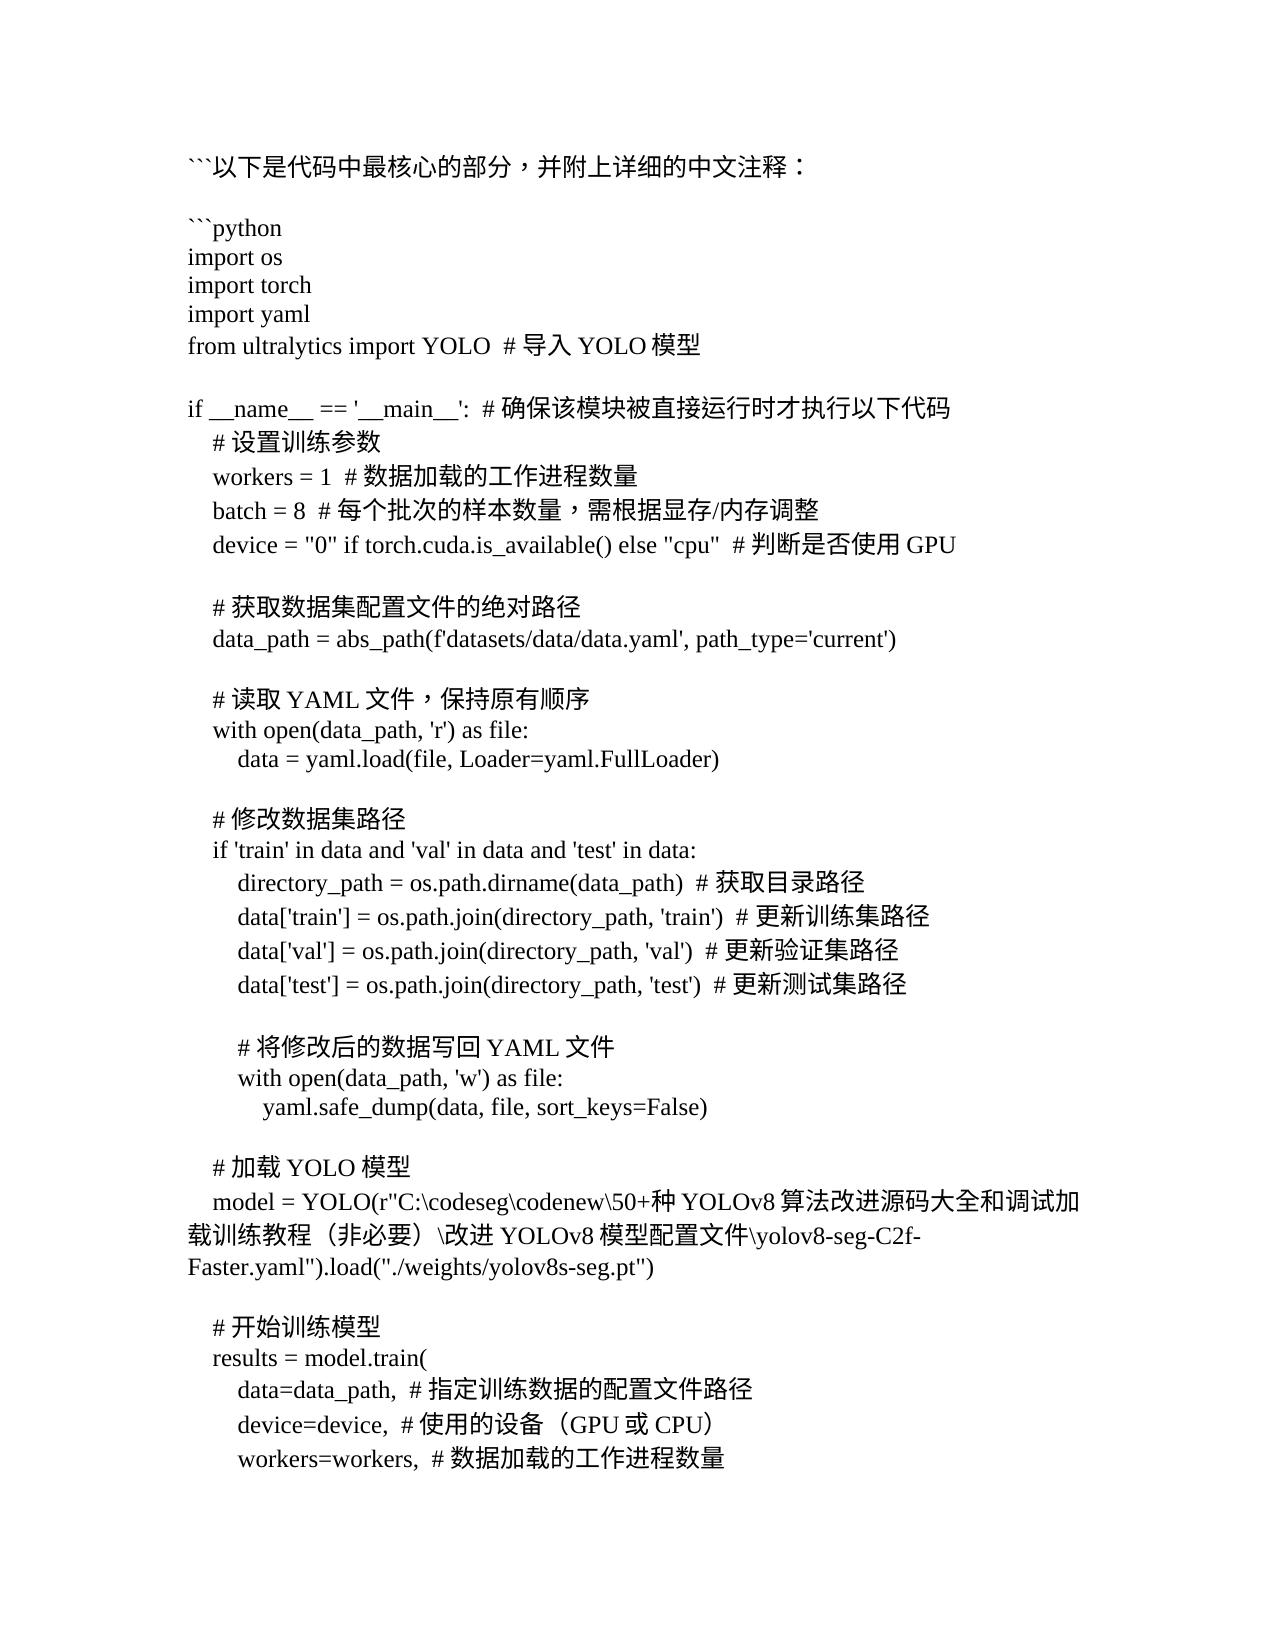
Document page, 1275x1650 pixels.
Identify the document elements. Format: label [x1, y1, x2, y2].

text [187, 150, 1087, 1474]
